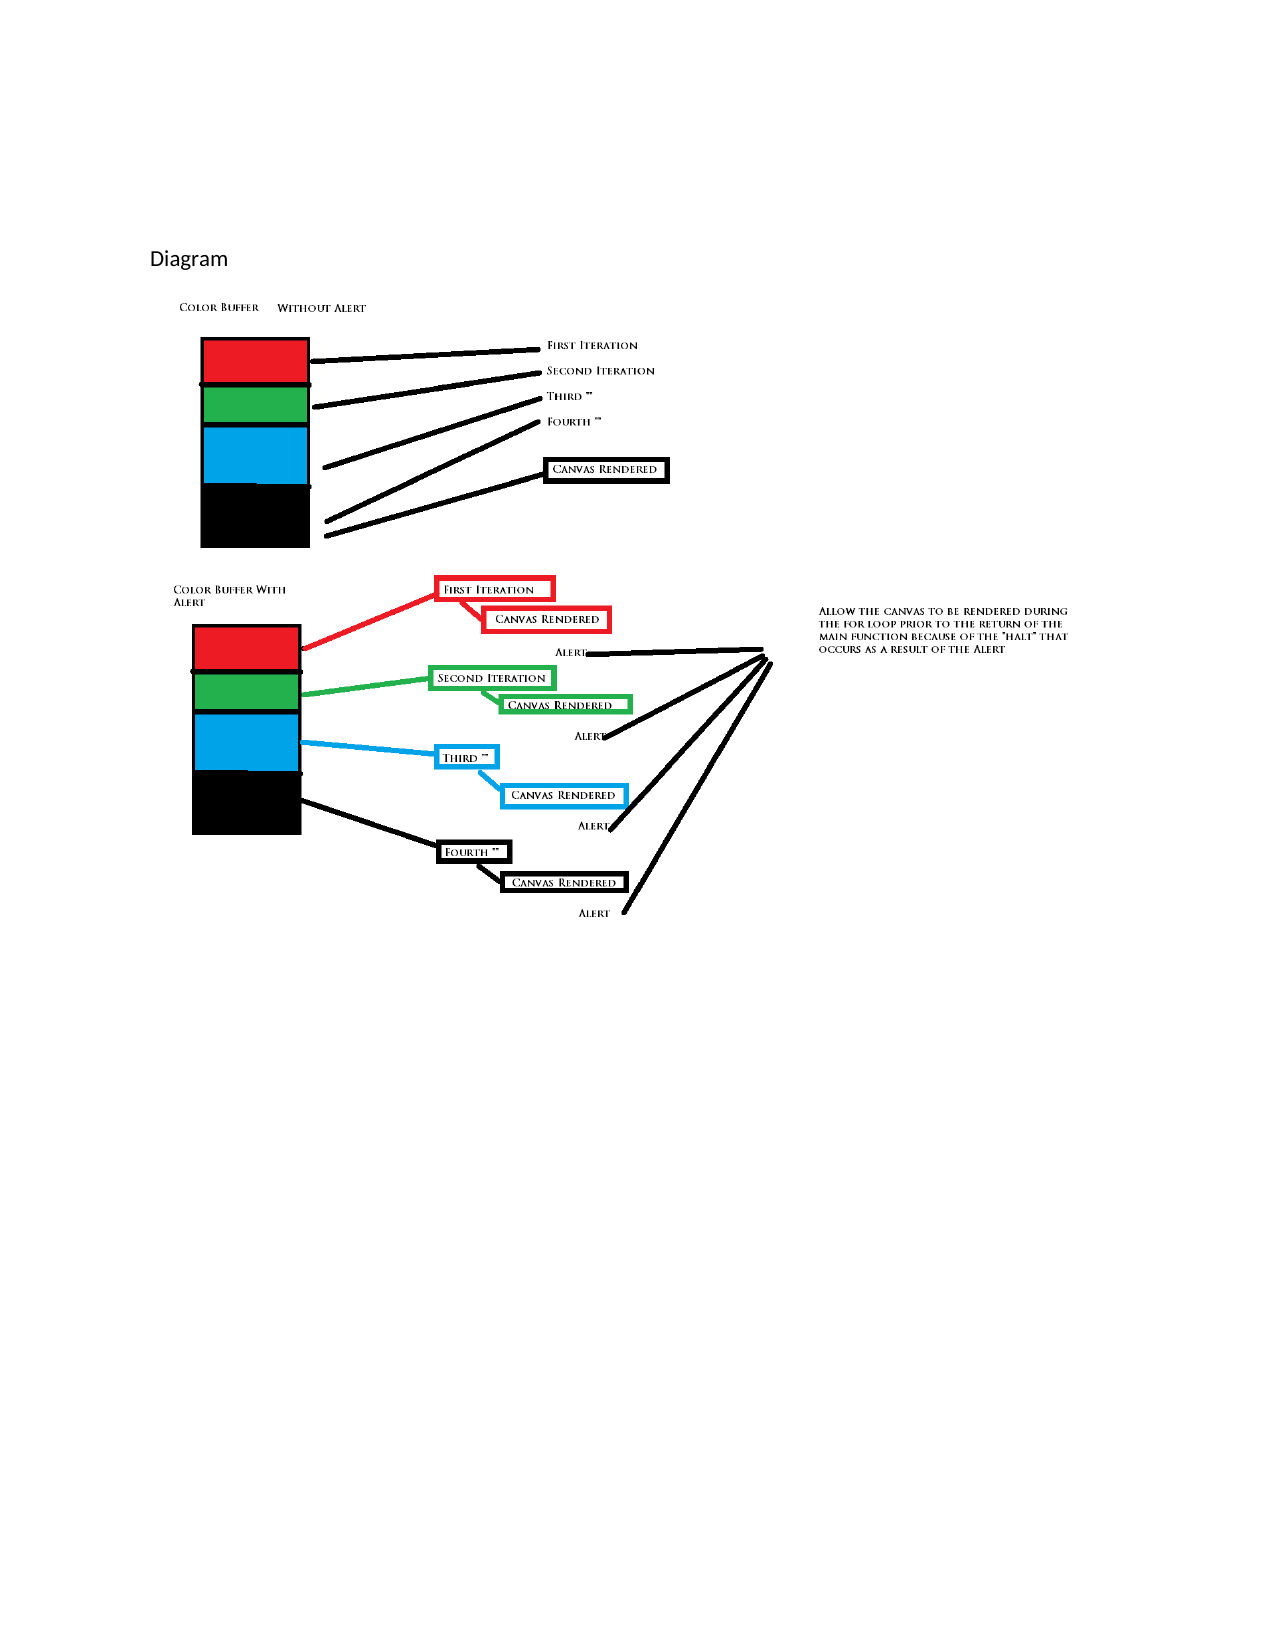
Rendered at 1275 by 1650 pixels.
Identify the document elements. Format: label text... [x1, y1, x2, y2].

text Diagram [150, 244, 1125, 272]
picture [150, 290, 1125, 955]
